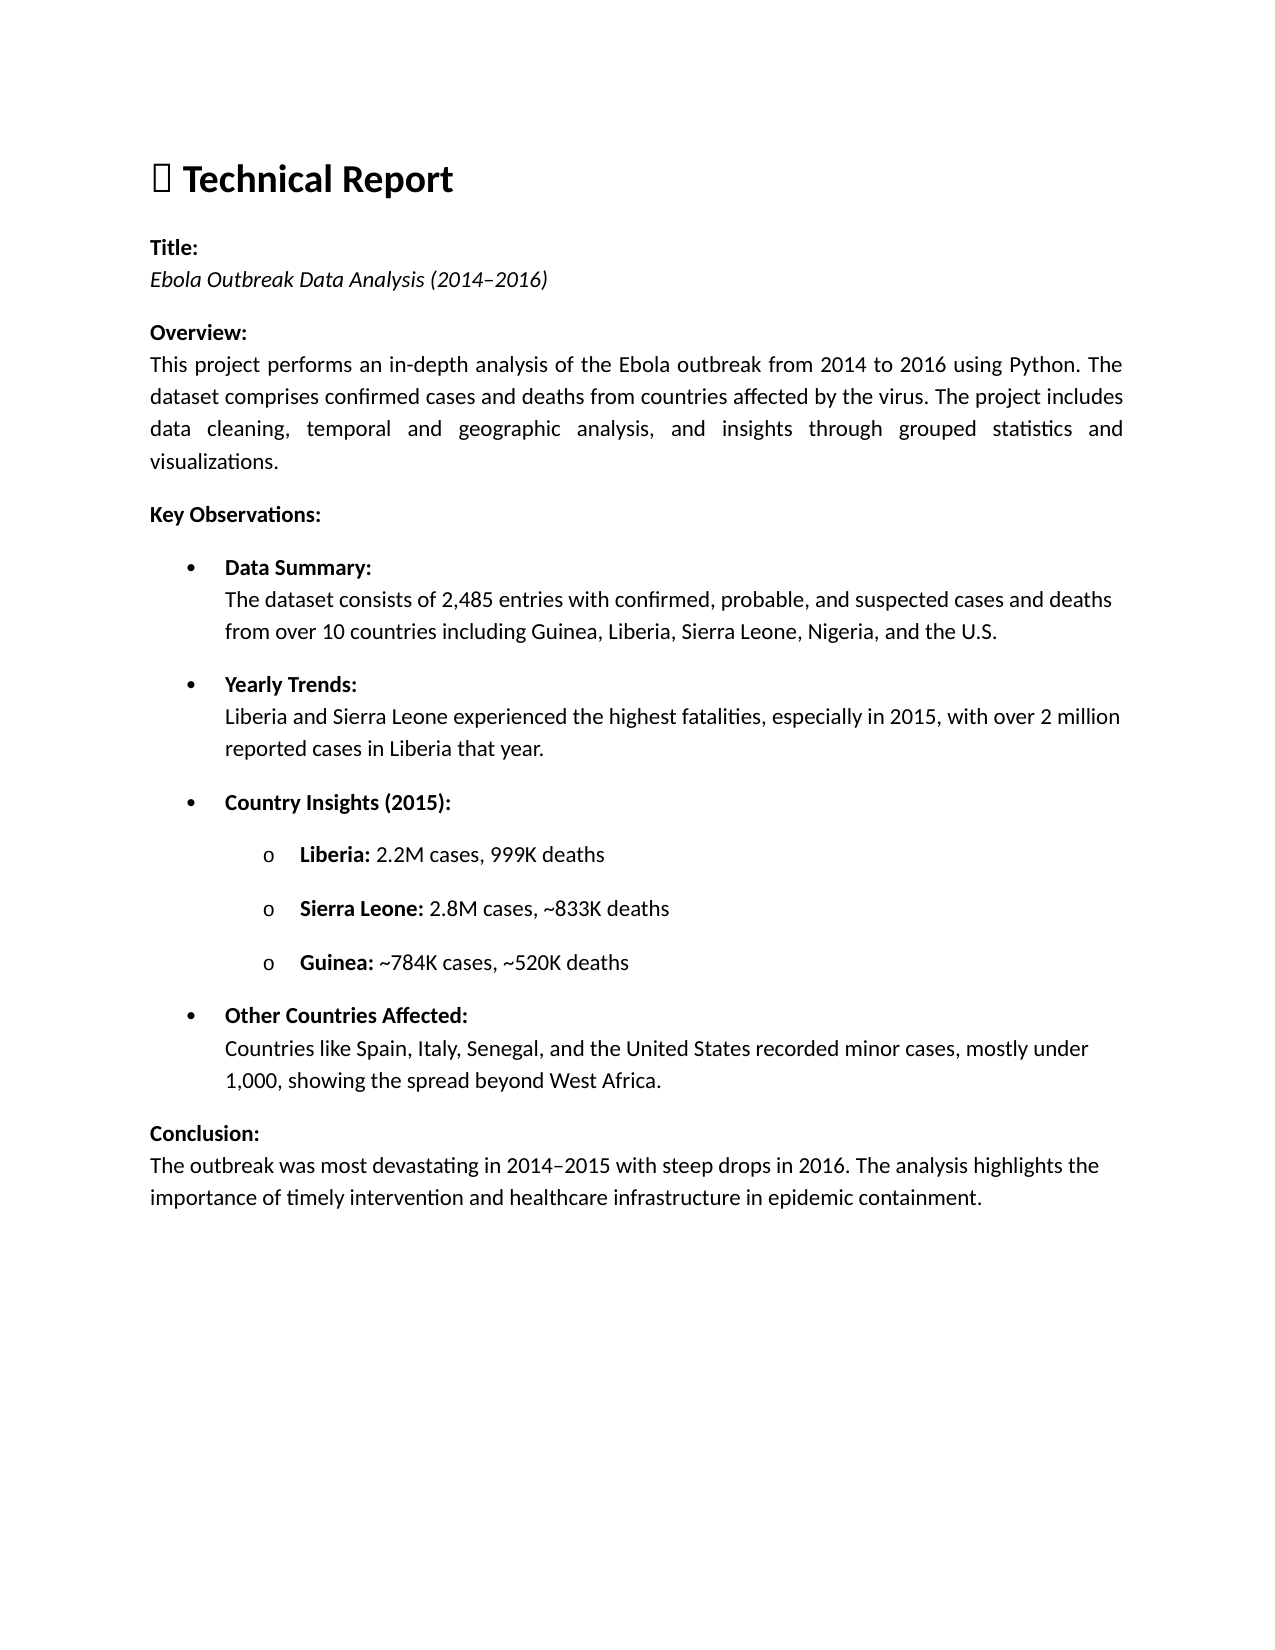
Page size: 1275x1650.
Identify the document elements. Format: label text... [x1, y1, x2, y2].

text Conclusion: The outbreak was most devastating in 2014–2015 with steep drops in 2016. The analysis highlights the importance of timely intervention and healthcare infrastructure in epidemic containment. [150, 1119, 1125, 1211]
text Overview: This project performs an in-depth analysis of the Ebola outbreak from 2014 to 2016 using Python. The dataset comprises confirmed cases and deaths from countries affected by the virus. The project includes data cleaning, temporal and geographic analysis, and insights through grouped statistics and visualizations. [150, 318, 1125, 475]
list Sierra Leone: 2.8M cases, ~833K deaths [262, 894, 1125, 923]
list Yearly Trends: Liberia and Sierra Leone experienced the highest fatalities, especially in 2015, with over 2 million reported cases in Liberia that year. [187, 670, 1125, 763]
list Liberia: 2.2M cases, 999K deaths [262, 841, 1125, 869]
list Data Summary: The dataset consists of 2,485 entries with confirmed, probable, and suspected cases and deaths from over 10 countries including Guinea, Liberia, Sierra Leone, Nigeria, and the U.S. [187, 553, 1125, 645]
text 🧾 Technical Report [150, 150, 1125, 204]
text Key Observations: [150, 500, 1125, 528]
list Guinea: ~784K cases, ~520K deaths [262, 948, 1125, 976]
text Title: Ebola Outbreak Data Analysis (2014–2016) [150, 233, 1125, 293]
list Country Insights (2015): [187, 788, 1125, 816]
list Other Countries Affected: Countries like Spain, Italy, Senegal, and the United States recorded minor cases, mostly under 1,000, showing the spread beyond West Africa. [187, 1002, 1125, 1094]
